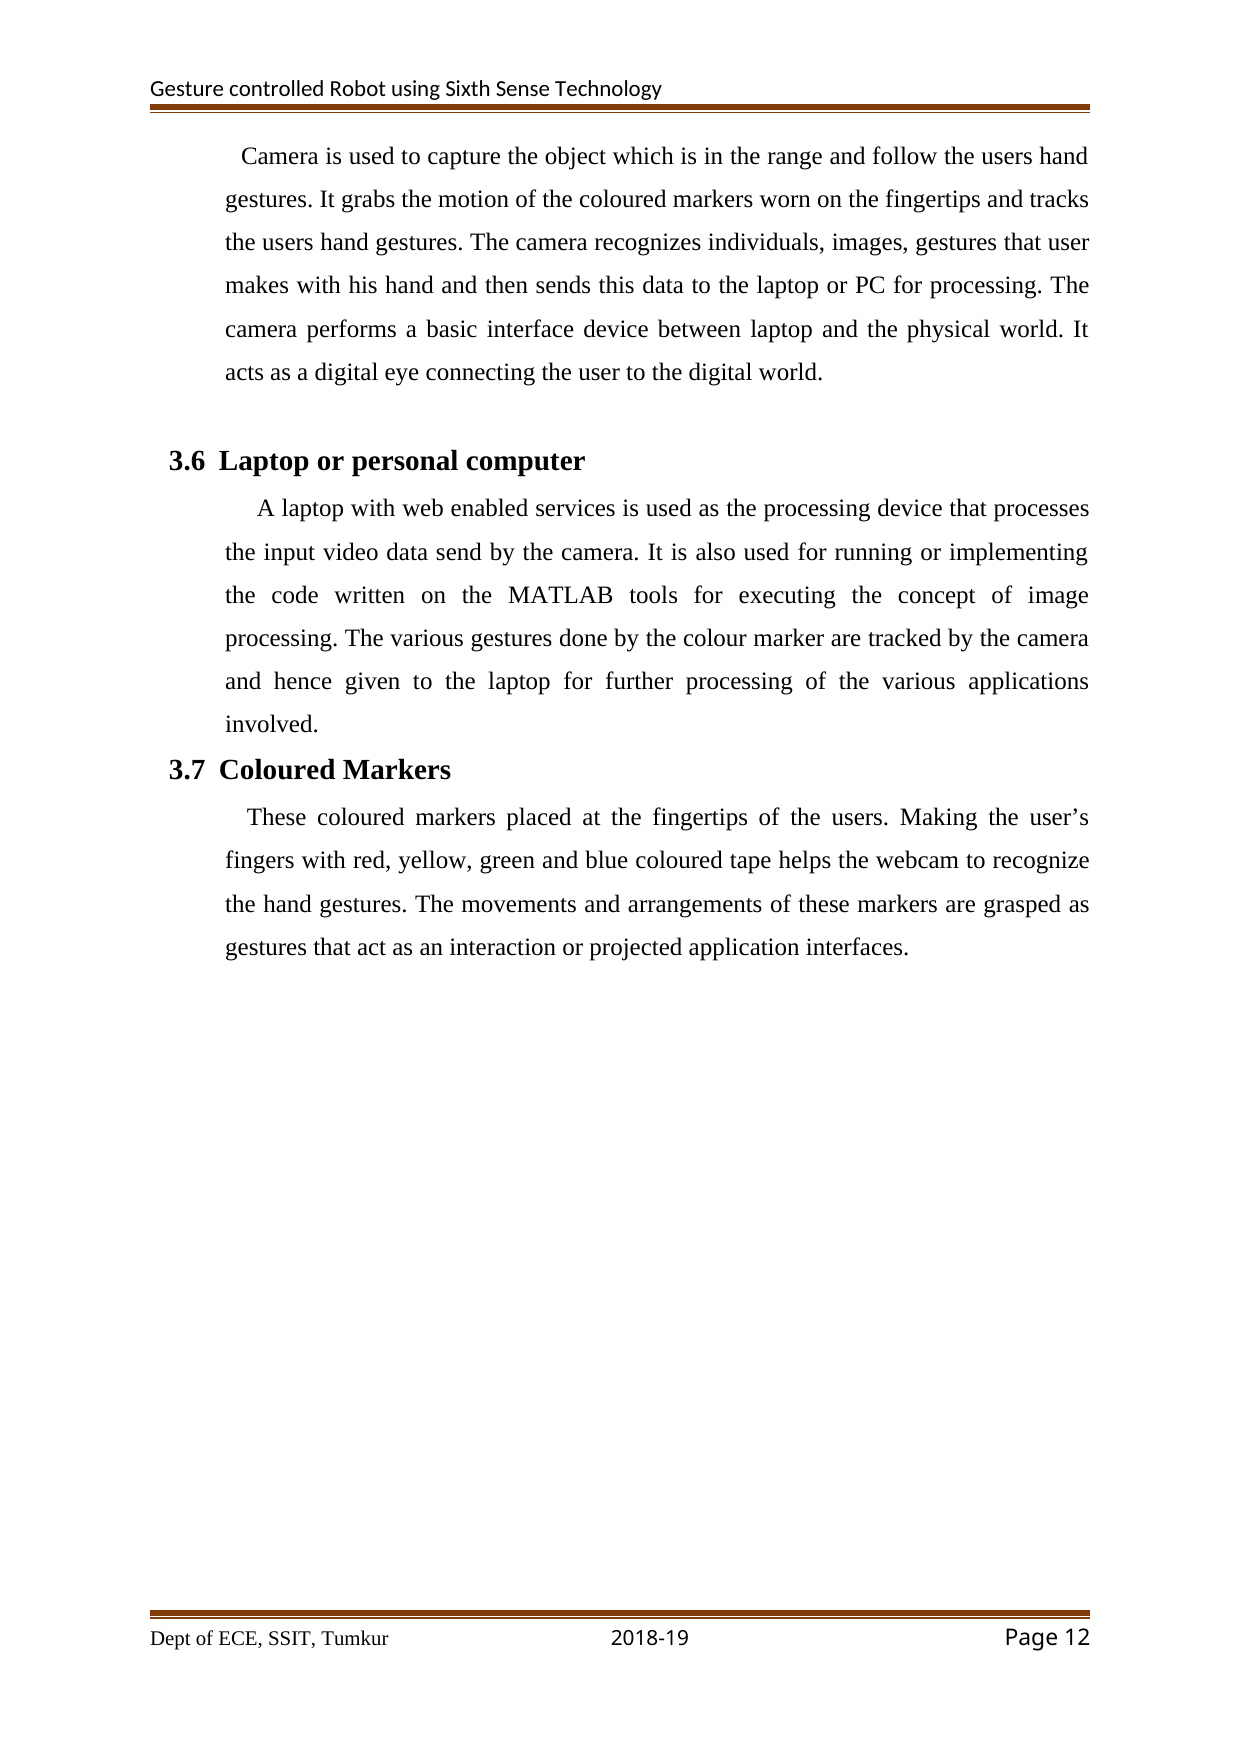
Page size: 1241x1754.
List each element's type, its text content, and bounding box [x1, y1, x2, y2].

list Laptop or personal computer [169, 443, 1090, 477]
list Camera is used to capture the object which is in the range and follow the users hand gestures. It grabs the motion of the coloured markers worn on the fingertips and tracks the users hand gestures. The camera recognizes individuals, images, gestures that user makes with his hand and then sends this data to the laptop or PC for processing. The camera performs a basic interface device between laptop and the physical world. It acts as a digital eye connecting the user to the digital world. [225, 141, 1090, 386]
list Coloured Markers [169, 752, 1090, 786]
list These coloured markers placed at the fingertips of the users. Making the user’s fingers with red, yellow, green and blue coloured tape helps the webcam to recognize the hand gestures. The movements and arrangements of these markers are grasped as gestures that act as an interaction or projected application interfaces. [225, 802, 1090, 961]
list A laptop with web enabled services is used as the processing device that processes the input video data send by the camera. It is also used for running or implementing the code written on the MATLAB tools for executing the concept of image processing. The various gestures done by the colour marker are tracked by the camera and hence given to the laptop for further processing of the various applications involved. [225, 493, 1090, 738]
